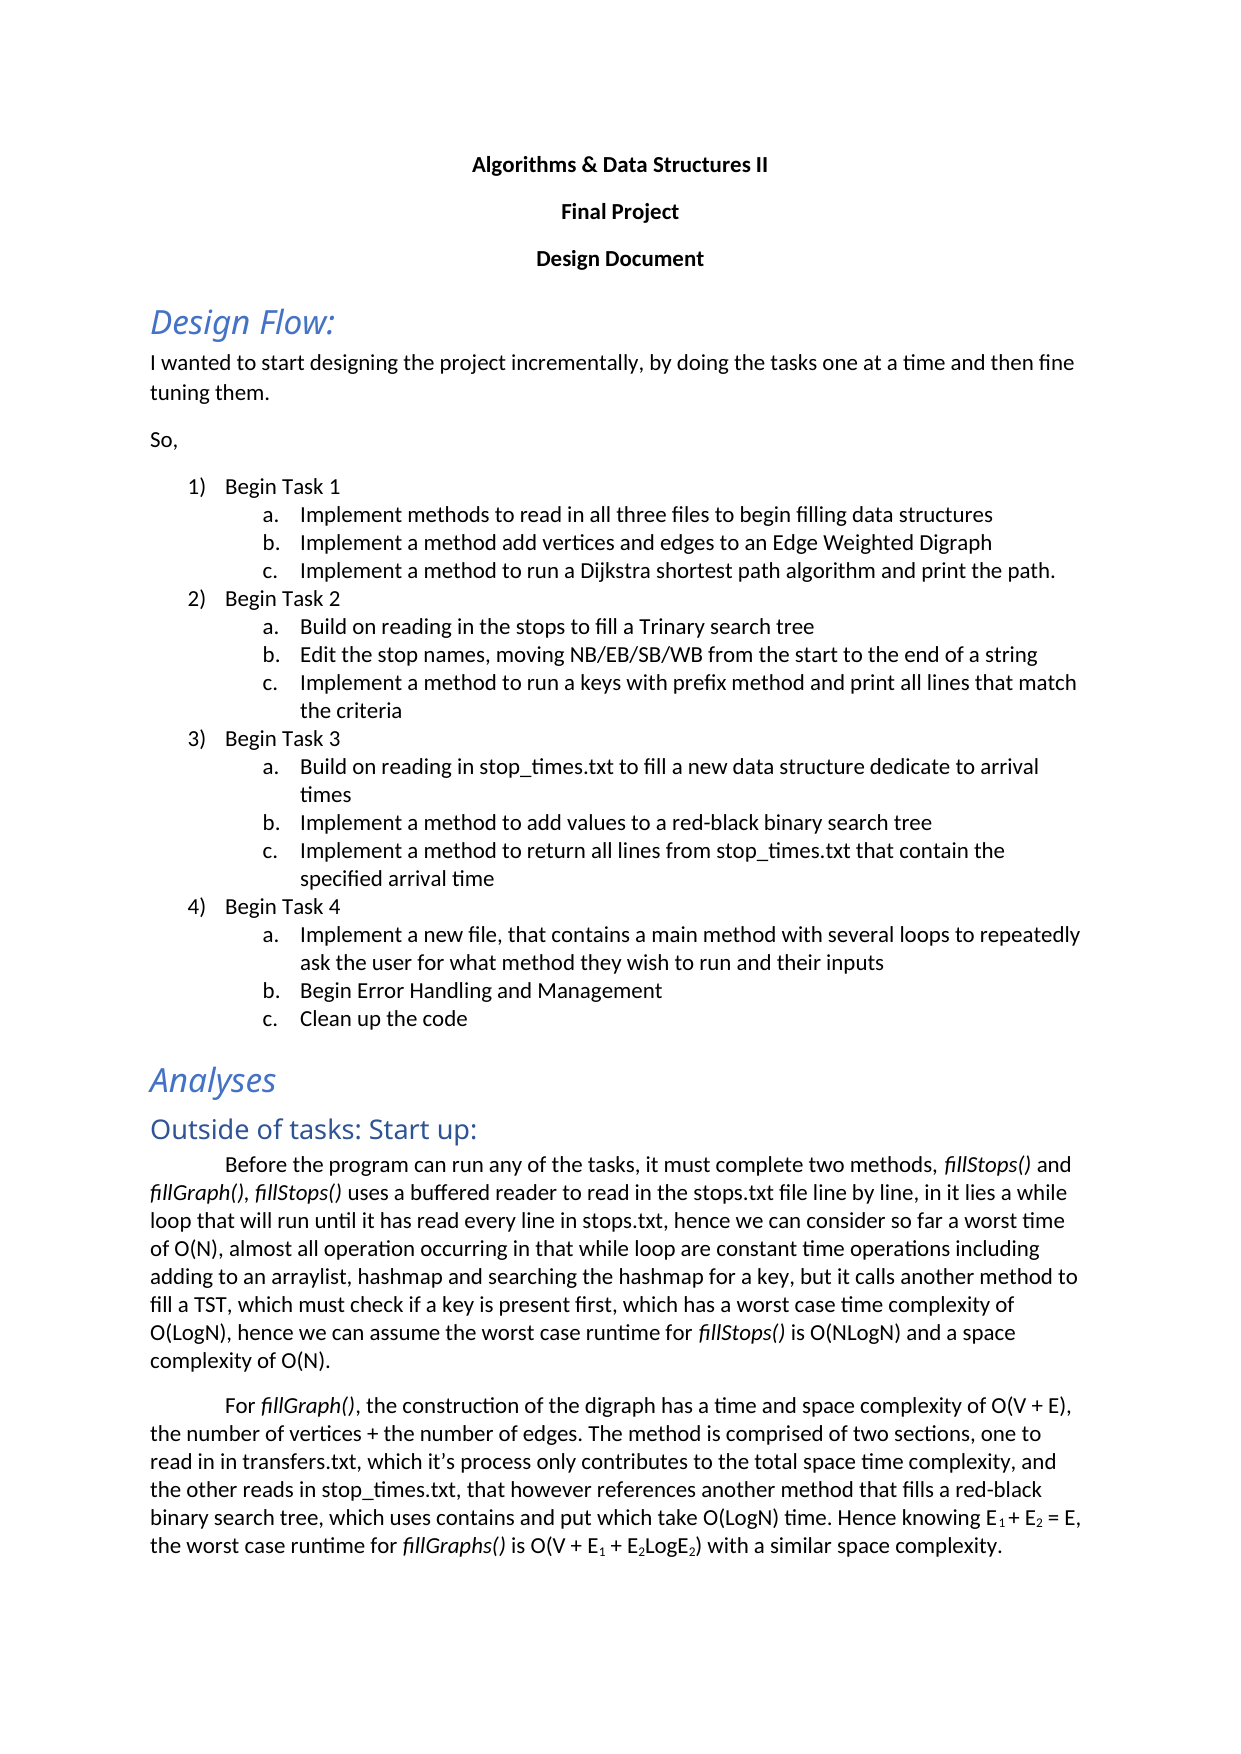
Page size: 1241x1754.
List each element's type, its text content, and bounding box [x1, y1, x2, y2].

list Clean up the code [262, 1004, 1090, 1032]
list Implement a new file, that contains a main method with several loops to repeatedly ask the user for what method they wish to run and their inputs [262, 920, 1090, 976]
list Begin Task 4 [187, 892, 1090, 920]
text I wanted to start designing the project incrementally, by doing the tasks one at a time and then fine tuning them. [150, 348, 1090, 406]
list Begin Error Handling and Management [262, 976, 1090, 1004]
list Begin Task 2 [187, 584, 1090, 612]
list Implement a method to run a Dijkstra shortest path algorithm and print the path. [262, 556, 1090, 584]
text Final Project [150, 197, 1090, 225]
list Implement a method to add values to a red-black binary search tree [262, 808, 1090, 836]
list Begin Task 3 [187, 724, 1090, 752]
list Edit the stop names, moving NB/EB/SB/WB from the start to the end of a string [262, 640, 1090, 668]
list Implement methods to read in all three files to begin filling data structures [262, 500, 1090, 528]
list Build on reading in the stops to fill a Trinary search tree [262, 612, 1090, 640]
text So, [150, 425, 1090, 453]
list Implement a method to run a keys with prefix method and print all lines that match the criteria [262, 668, 1090, 724]
text Algorithms & Data Structures II [150, 150, 1090, 178]
list Implement a method to return all lines from stop_times.txt that contain the specified arrival time [262, 836, 1090, 892]
subtitle Design Flow: [150, 299, 1090, 344]
list Begin Task 1 [187, 472, 1090, 500]
text Before the program can run any of the tasks, it must complete two methods, fillStops() and fillGraph(), fillStops() uses a buffered reader to read in the stops.txt file line by line, in it lies a while loop that will run until it has read every line in stops.txt, hence we can consider so far a worst time of O(N), almost all operation occurring in that while loop are constant time operations including adding to an arraylist, hashmap and searching the hashmap for a key, but it calls another method to fill a TST, which must check if a key is present first, which has a worst case time complexity of O(LogN), hence we can assume the worst case runtime for fillStops() is O(NLogN) and a space complexity of O(N). [150, 1150, 1090, 1374]
subtitle Analyses [150, 1057, 1090, 1103]
list Build on reading in stop_times.txt to fill a new data structure dedicate to arrival times [262, 752, 1090, 808]
text For fillGraph(), the construction of the digraph has a time and space complexity of O(V + E), the number of vertices + the number of edges. The method is comprised of two sections, one to read in in transfers.txt, which it’s process only contributes to the total space time complexity, and the other reads in stop_times.txt, that however references another method that fills a red-black binary search tree, which uses contains and put which take O(LogN) time. Hence knowing E1 + E2 = E, the worst case runtime for fillGraphs() is O(V + E1 + E2LogE2) with a similar space complexity. [150, 1391, 1090, 1559]
subtitle Outside of tasks: Start up: [150, 1110, 1090, 1147]
text Design Document [150, 244, 1090, 272]
list Implement a method add vertices and edges to an Edge Weighted Digraph [262, 528, 1090, 556]
